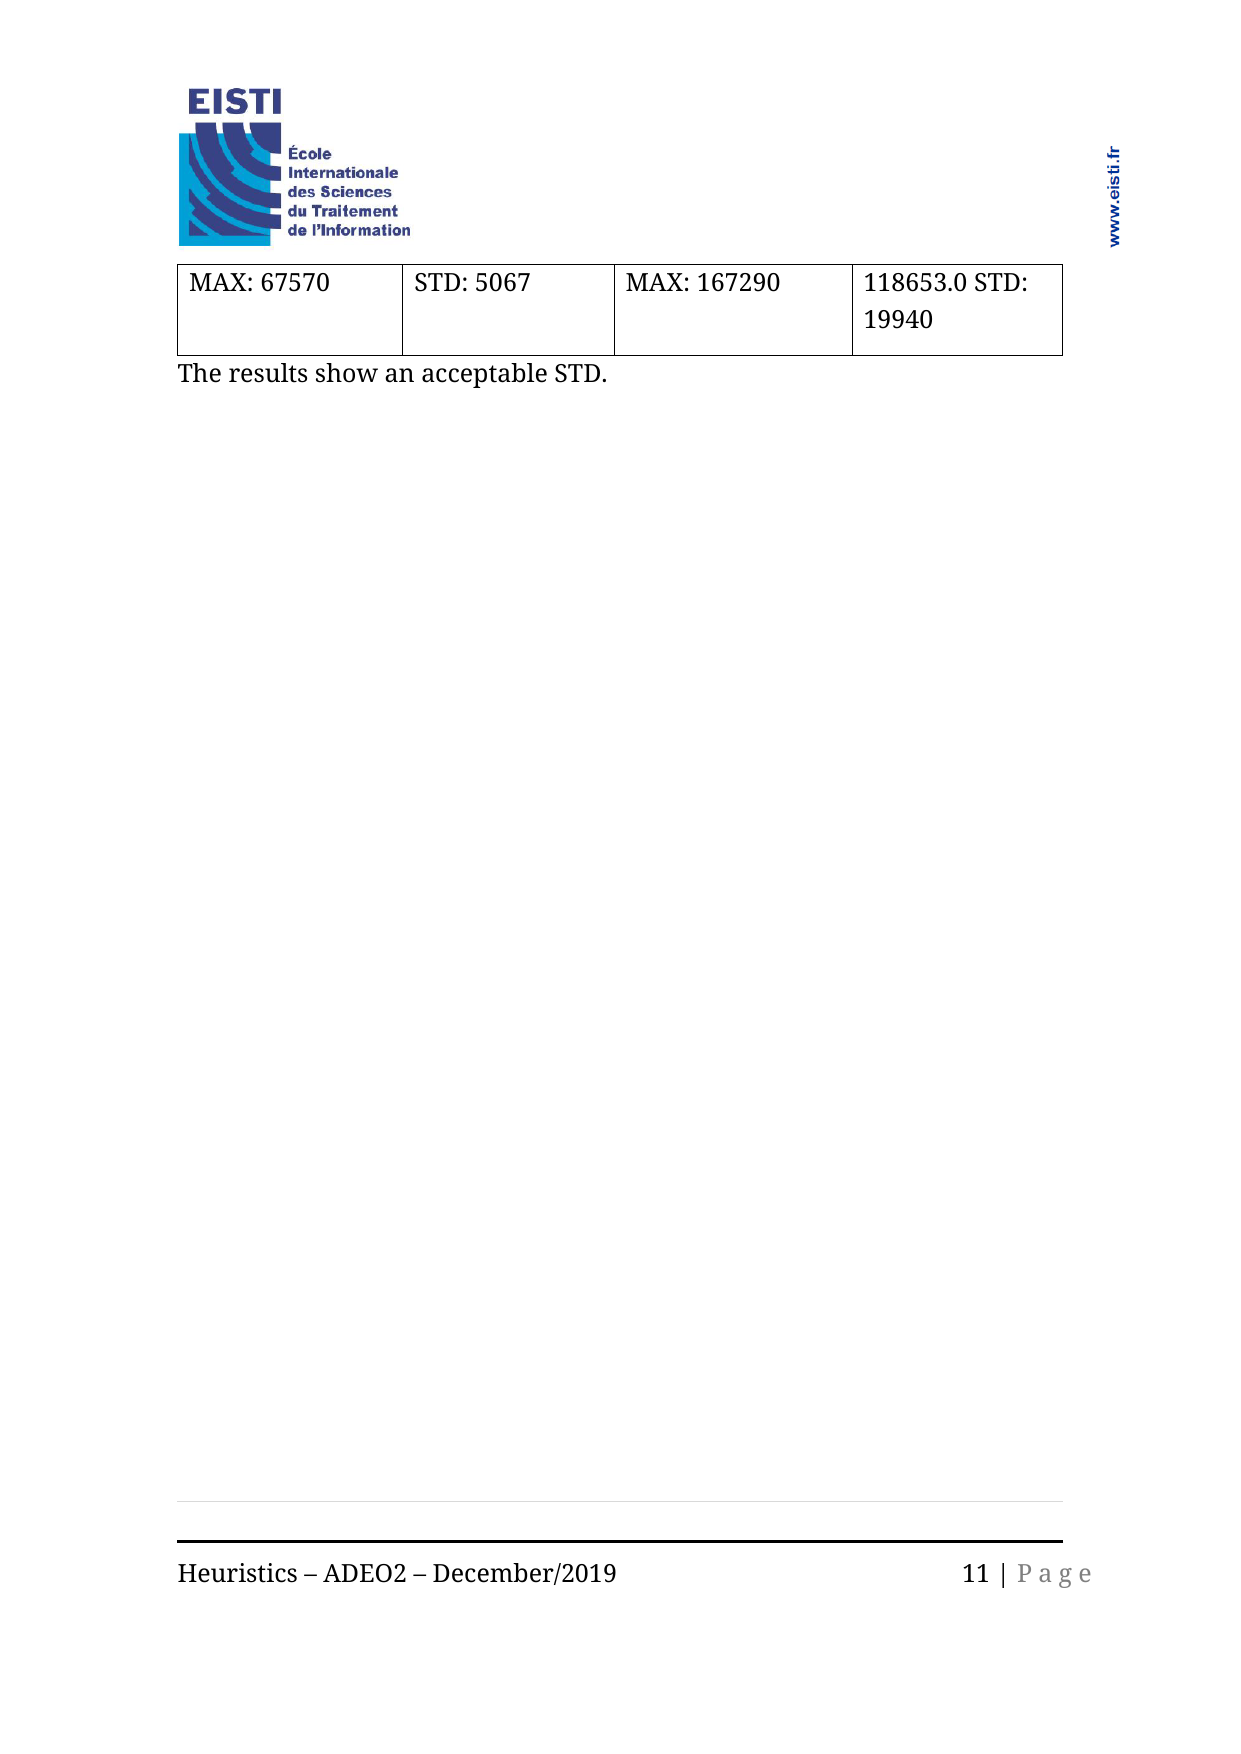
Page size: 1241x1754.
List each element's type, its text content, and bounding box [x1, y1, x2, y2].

table_cell MIN: 85153 MAX: 167290 [615, 265, 852, 355]
text The results show an acceptable STD. [177, 356, 1063, 390]
picture [177, 87, 1123, 252]
table_cell MIN: 45730 MAX: 67570 [178, 265, 402, 355]
table_cell MEAN: 118653.0 STD: 19940 [853, 265, 1062, 355]
table_cell MEAN: 55792.0 STD: 5067 [403, 265, 614, 355]
